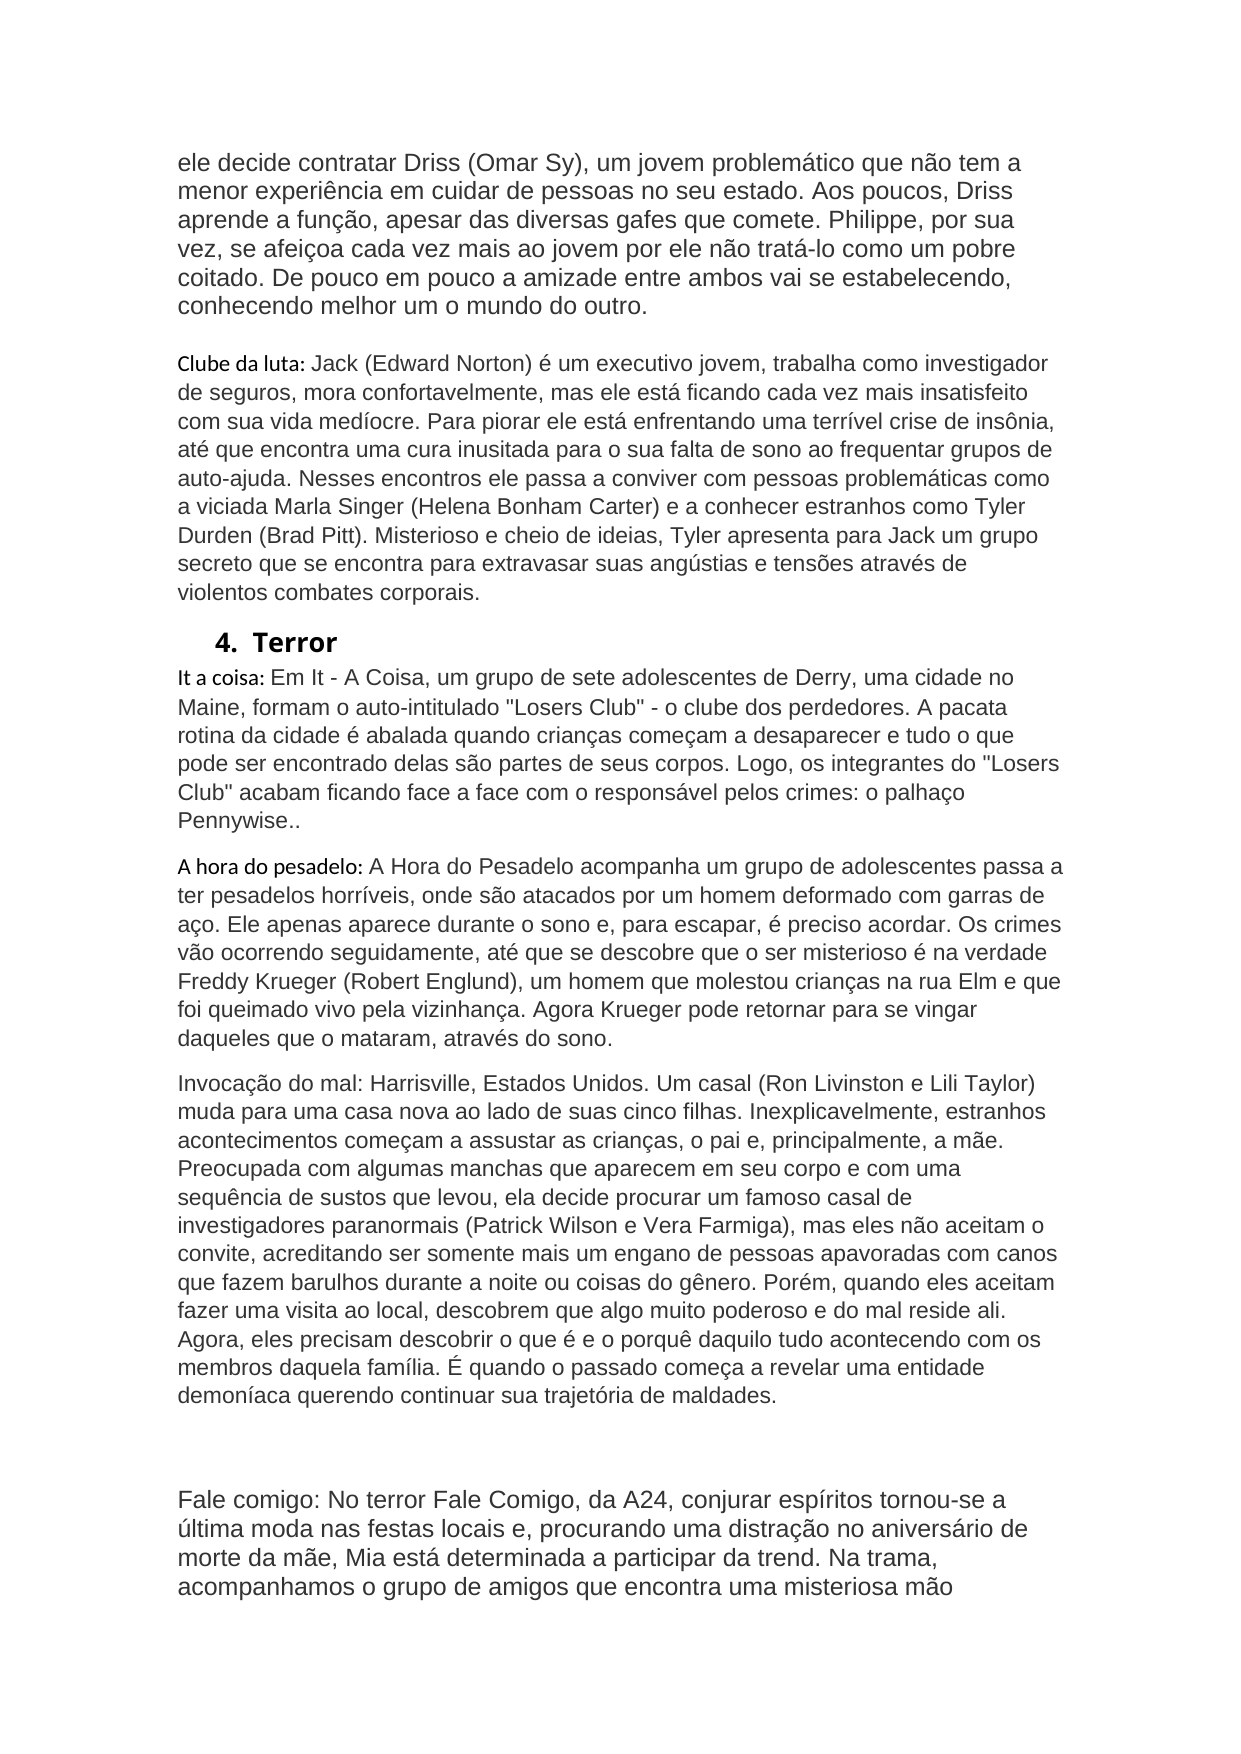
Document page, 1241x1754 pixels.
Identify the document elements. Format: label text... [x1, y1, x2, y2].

text Invocação do mal: Harrisville, Estados Unidos. Um casal (Ron Livinston e Lili Taylor) muda para uma casa nova ao lado de suas cinco filhas. Inexplicavelmente, estranhos acontecimentos começam a assustar as crianças, o pai e, principalmente, a mãe. Preocupada com algumas manchas que aparecem em seu corpo e com uma sequência de sustos que levou, ela decide procurar um famoso casal de investigadores paranormais (Patrick Wilson e Vera Farmiga), mas eles não aceitam o convite, acreditando ser somente mais um engano de pessoas apavoradas com canos que fazem barulhos durante a noite ou coisas do gênero. Porém, quando eles aceitam fazer uma visita ao local, descobrem que algo muito poderoso e do mal reside ali. Agora, eles precisam descobrir o que é e o porquê daquilo tudo acontecendo com os membros daquela família. É quando o passado começa a revelar uma entidade demoníaca querendo continuar sua trajetória de maldades. [177, 1070, 1063, 1409]
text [177, 1485, 1063, 1600]
text It a coisa: Em It - A Coisa, um grupo de sete adolescentes de Derry, uma cidade no Maine, formam o auto-intitulado "Losers Club" - o clube dos perdedores. A pacata rotina da cidade é abalada quando crianças começam a desaparecer e tudo o que pode ser encontrado delas são partes de seus corpos. Logo, os integrantes do "Losers Club" acabam ficando face a face com o responsável pelos crimes: o palhaço Pennywise.. [177, 663, 1063, 833]
subtitle Terror [215, 623, 1063, 660]
text A hora do pesadelo: A Hora do Pesadelo acompanha um grupo de adolescentes passa a ter pesadelos horríveis, onde são atacados por um homem deformado com garras de aço. Ele apenas aparece durante o sono e, para escapar, é preciso acordar. Os crimes vão ocorrendo seguidamente, até que se descobre que o ser misterioso é na verdade Freddy Krueger (Robert Englund), um homem que molestou crianças na rua Elm e que foi queimado vivo pela vizinhança. Agora Krueger pode retornar para se vingar daqueles que o mataram, através do sono. [177, 852, 1063, 1051]
text Clube da luta: Jack (Edward Norton) é um executivo jovem, trabalha como investigador de seguros, mora confortavelmente, mas ele está ficando cada vez mais insatisfeito com sua vida medíocre. Para piorar ele está enfrentando uma terrível crise de insônia, até que encontra uma cura inusitada para o sua falta de sono ao frequentar grupos de auto-ajuda. Nesses encontros ele passa a conviver com pessoas problemáticas como a viciada Marla Singer (Helena Bonham Carter) e a conhecer estranhos como Tyler Durden (Brad Pitt). Misterioso e cheio de ideias, Tyler apresenta para Jack um grupo secreto que se encontra para extravasar suas angústias e tensões através de violentos combates corporais. [177, 349, 1063, 605]
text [177, 148, 1063, 320]
